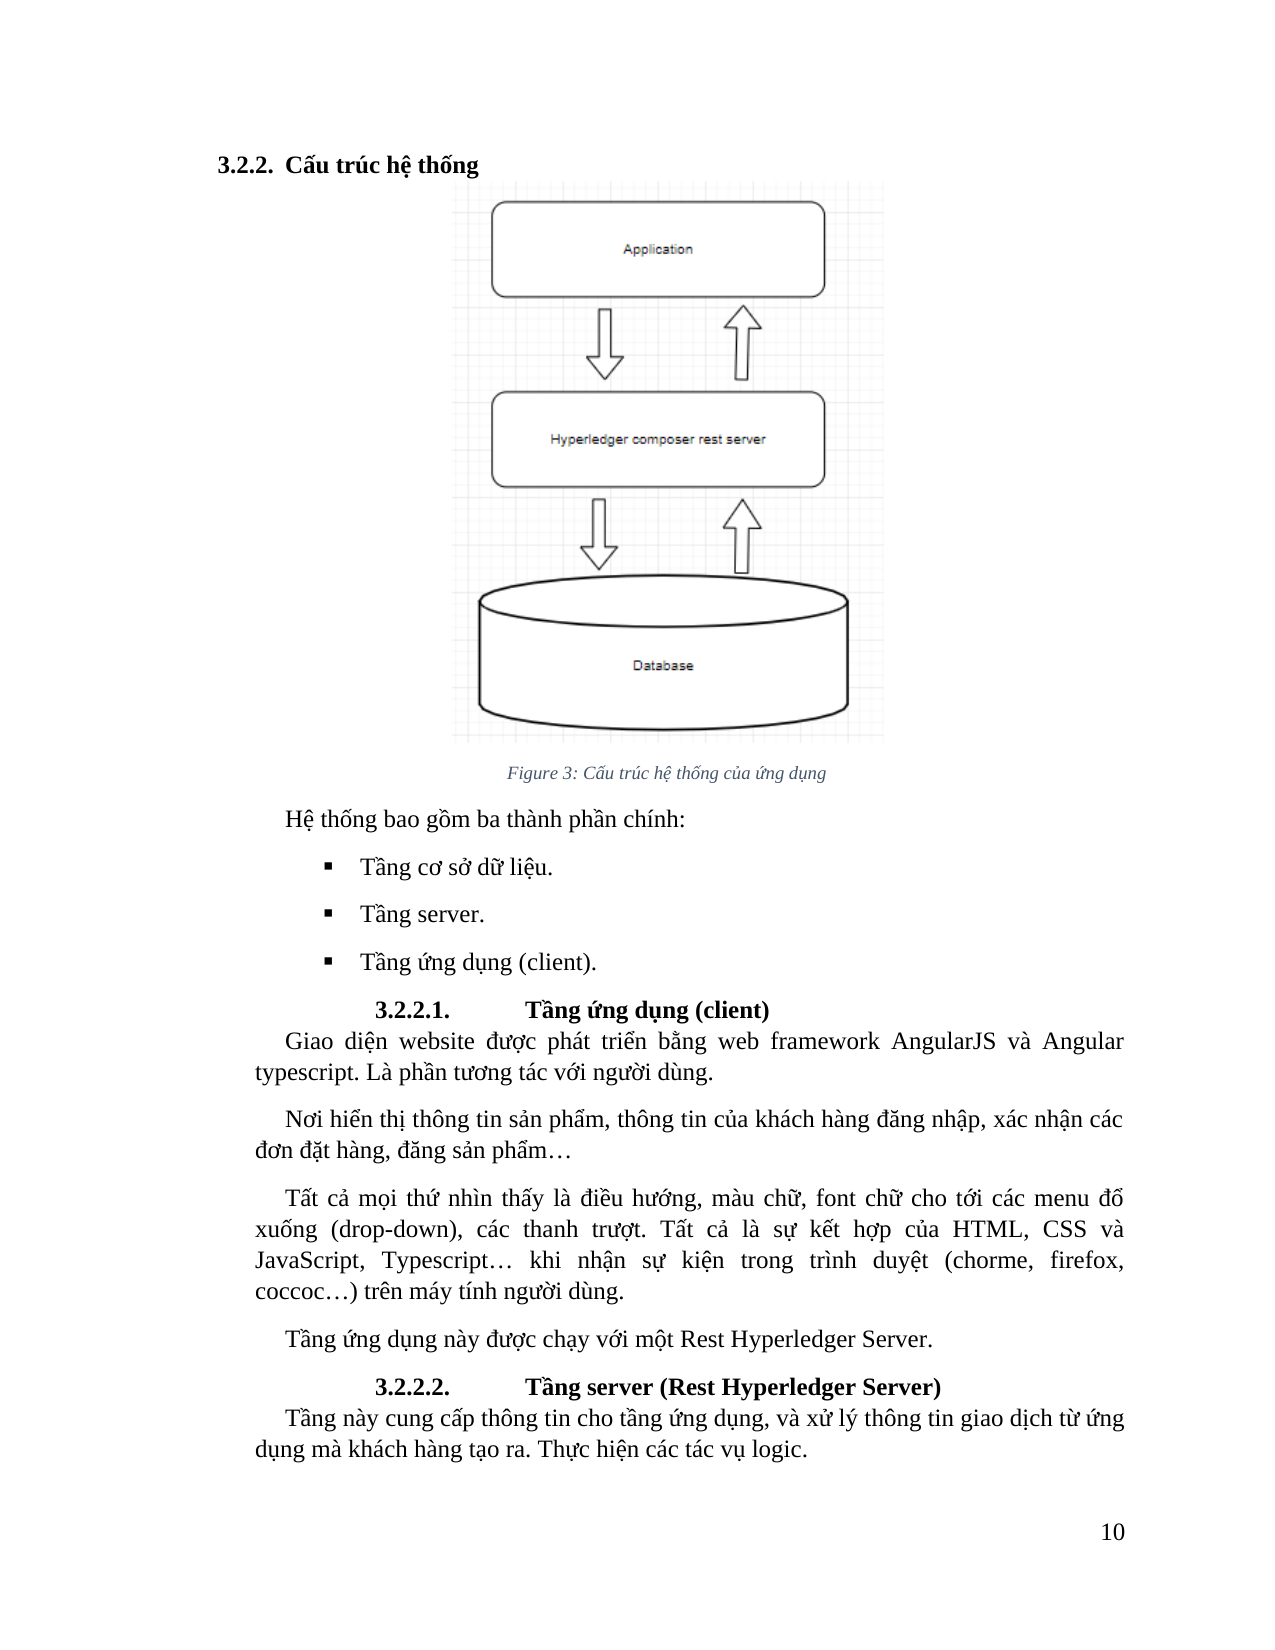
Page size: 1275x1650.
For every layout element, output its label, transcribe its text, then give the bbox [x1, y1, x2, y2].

subtitle Cấu trúc hệ thống [217, 150, 1125, 179]
text Hệ thống bao gồm ba thành phần chính: [255, 804, 1125, 833]
text Tất cả mọi thứ nhìn thấy là điều hướng, màu chữ, font chữ cho tới các menu đổ xuống (drop-down), các thanh trượt. Tất cả là sự kết hợp của HTML, CSS và JavaScript, Typescript… khi nhận sự kiện trong trình duyệt (chorme, firefox, coccoc…) trên máy tính người dùng. [255, 1183, 1125, 1305]
text Tầng ứng dụng này được chạy với một Rest Hyperledger Server. [255, 1324, 1125, 1353]
text Nơi hiển thị thông tin sản phẩm, thông tin của khách hàng đăng nhập, xác nhận các đơn đặt hàng, đăng sản phẩm… [255, 1104, 1125, 1164]
text Figure 3: Cấu trúc hệ thống của ứng dụng [180, 762, 1125, 783]
picture [451, 181, 884, 743]
text Giao diện website được phát triển bằng web framework AngularJS và Angular typescript. Là phần tương tác với người dùng. [255, 1026, 1125, 1086]
list Tầng server. [322, 899, 1125, 928]
subtitle Tầng server (Rest Hyperledger Server) [345, 1372, 1125, 1401]
text Tầng này cung cấp thông tin cho tầng ứng dụng, và xử lý thông tin giao dịch từ ứng dụng mà khách hàng tạo ra. Thực hiện các tác vụ logic. [255, 1403, 1125, 1463]
list Tầng ứng dụng (client). [322, 947, 1125, 976]
subtitle Tầng ứng dụng (client) [345, 995, 1125, 1023]
list Tầng cơ sở dữ liệu. [322, 852, 1125, 880]
